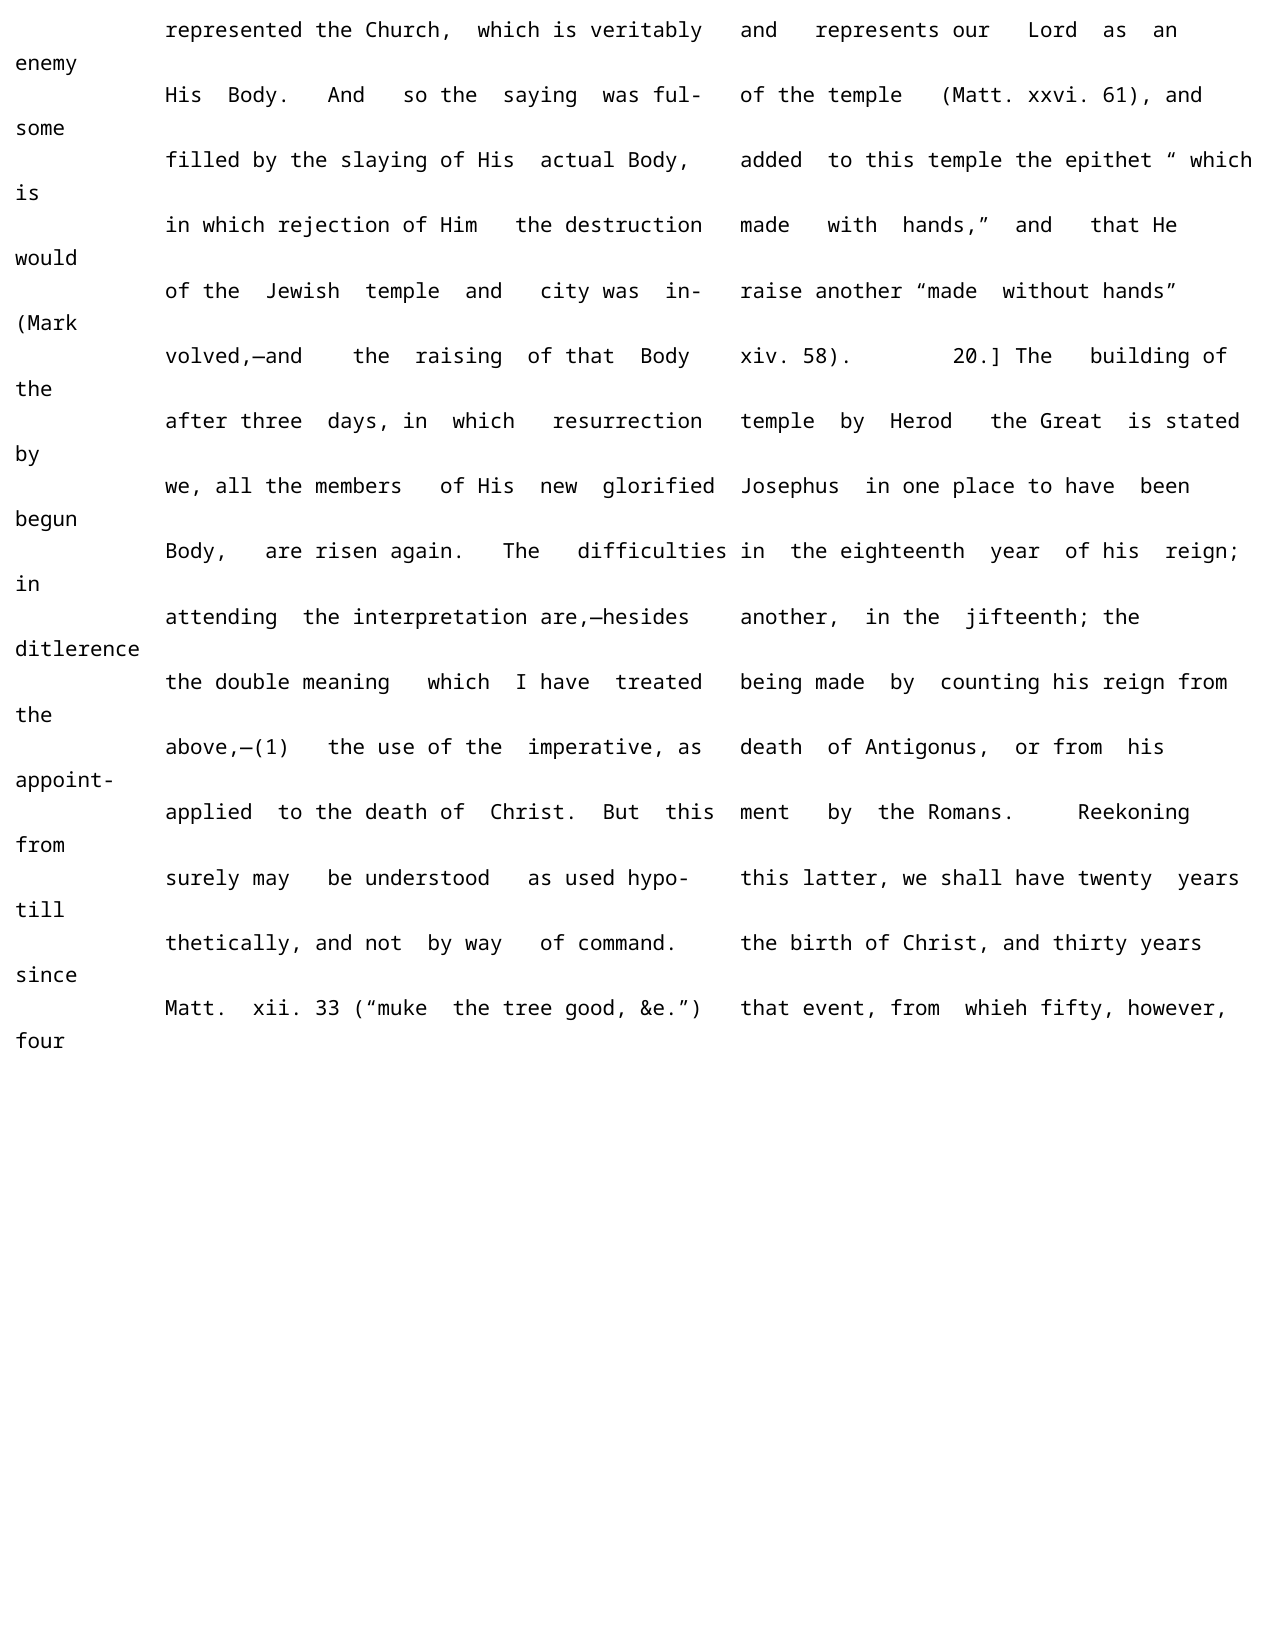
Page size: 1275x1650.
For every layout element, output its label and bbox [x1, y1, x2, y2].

text [15, 15, 1260, 1149]
